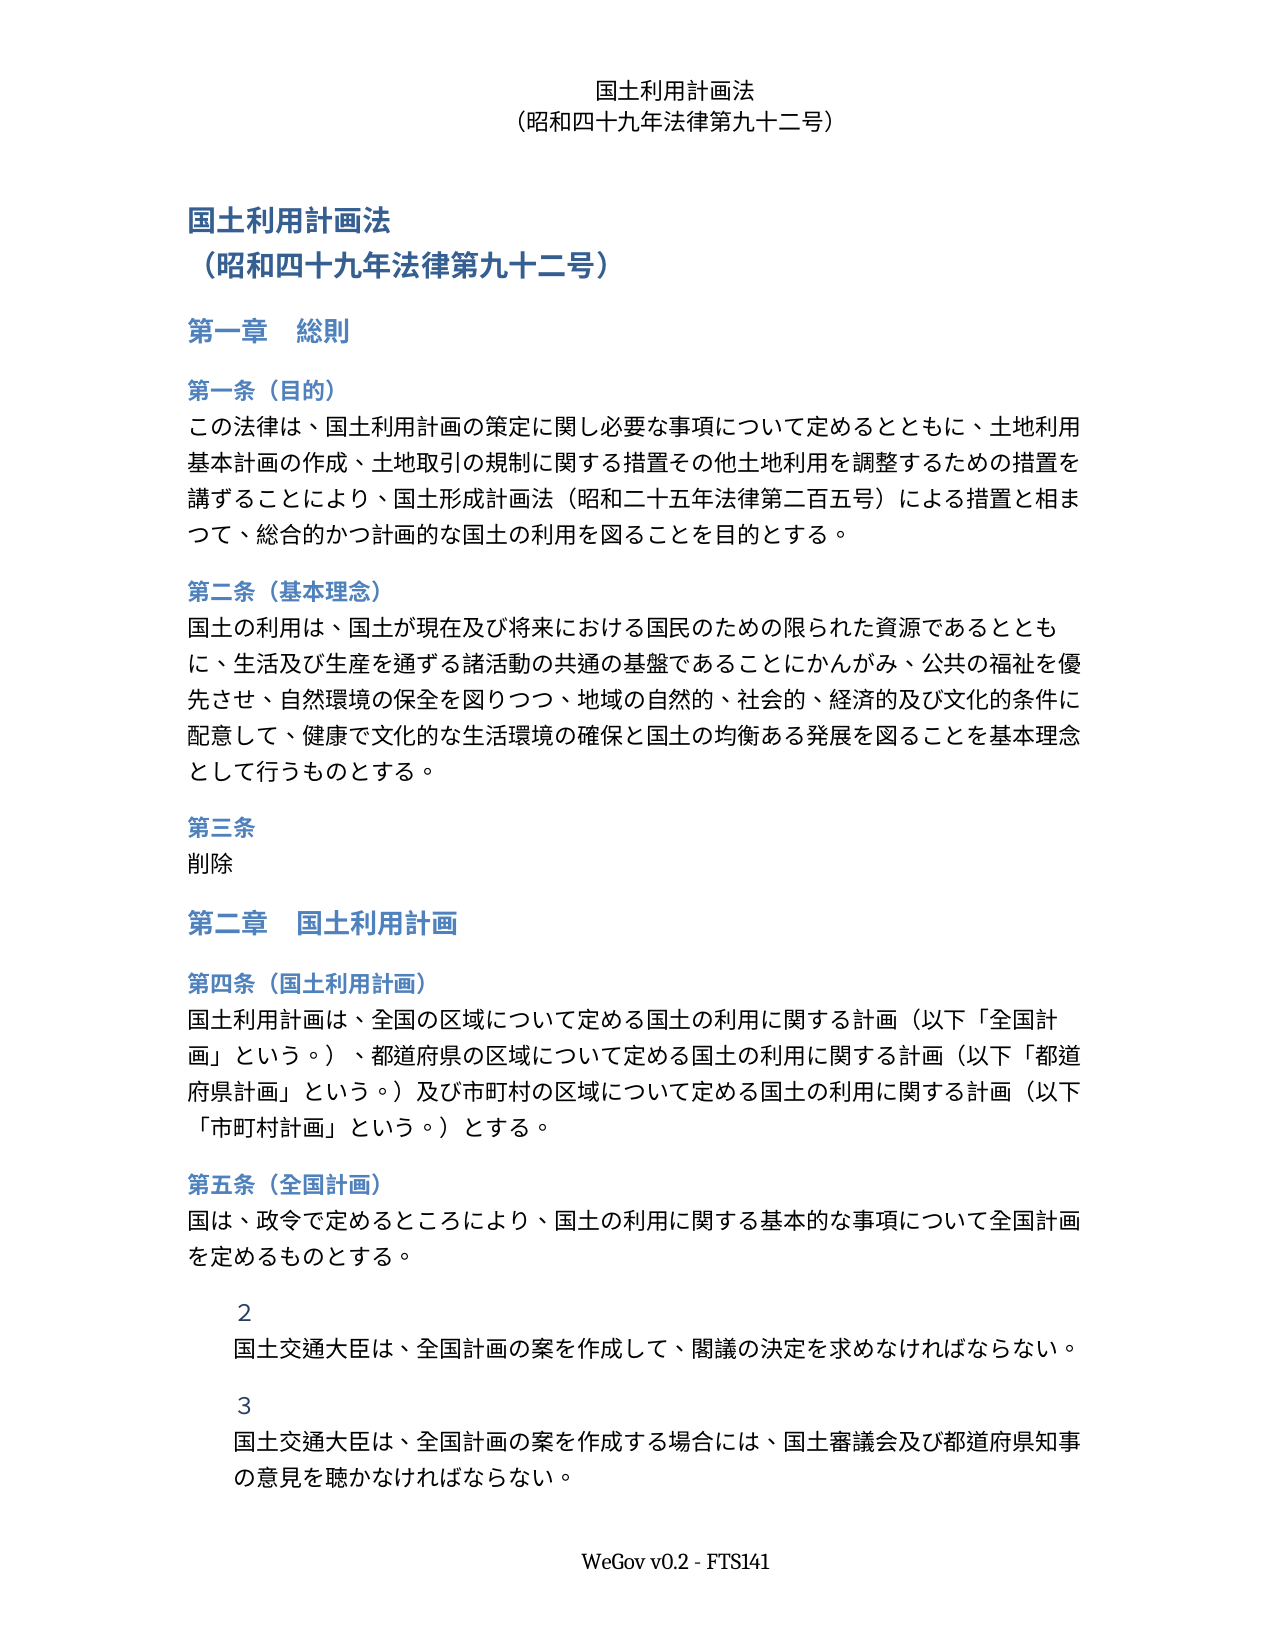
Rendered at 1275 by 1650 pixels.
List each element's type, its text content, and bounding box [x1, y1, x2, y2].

subtitle 第一条（目的） [187, 375, 1087, 407]
subtitle ２ [233, 1297, 1087, 1329]
subtitle 国土利用計画法 （昭和四十九年法律第九十二号） [187, 200, 1087, 285]
text 国土利用計画は、全国の区域について定める国土の利用に関する計画（以下「全国計画」という。）、都道府県の区域について定める国土の利用に関する計画（以下「都道府県計画」という。）及び市町村の区域について定める国土の利用に関する計画（以下「市町村計画」という。）とする。 [187, 1004, 1087, 1143]
text 国土の利用は、国土が現在及び将来における国民のための限られた資源であるとともに、生活及び生産を通ずる諸活動の共通の基盤であることにかんがみ、公共の福祉を優先させ、自然環境の保全を図りつつ、地域の自然的、社会的、経済的及び文化的条件に配意して、健康で文化的な生活環境の確保と国土の均衡ある発展を図ることを基本理念として行うものとする。 [187, 612, 1087, 787]
subtitle 第四条（国土利用計画） [187, 968, 1087, 999]
text 国土交通大臣は、全国計画の案を作成する場合には、国土審議会及び都道府県知事の意見を聴かなければならない。 [233, 1426, 1087, 1493]
subtitle ３ [233, 1390, 1087, 1421]
subtitle 第三条 [187, 812, 1087, 843]
text 国は、政令で定めるところにより、国土の利用に関する基本的な事項について全国計画を定めるものとする。 [187, 1205, 1087, 1272]
subtitle 第五条（全国計画） [187, 1169, 1087, 1200]
subtitle 第二章 国土利用計画 [187, 905, 1087, 942]
text 国土交通大臣は、全国計画の案を作成して、閣議の決定を求めなければならない。 [233, 1333, 1087, 1364]
subtitle 第一章 総則 [187, 312, 1087, 349]
subtitle 第二条（基本理念） [187, 576, 1087, 607]
text この法律は、国土利用計画の策定に関し必要な事項について定めるとともに、土地利用基本計画の作成、土地取引の規制に関する措置その他土地利用を調整するための措置を講ずることにより、国土形成計画法（昭和二十五年法律第二百五号）による措置と相まつて、総合的かつ計画的な国土の利用を図ることを目的とする。 [187, 411, 1087, 550]
text 削除 [187, 848, 1087, 879]
